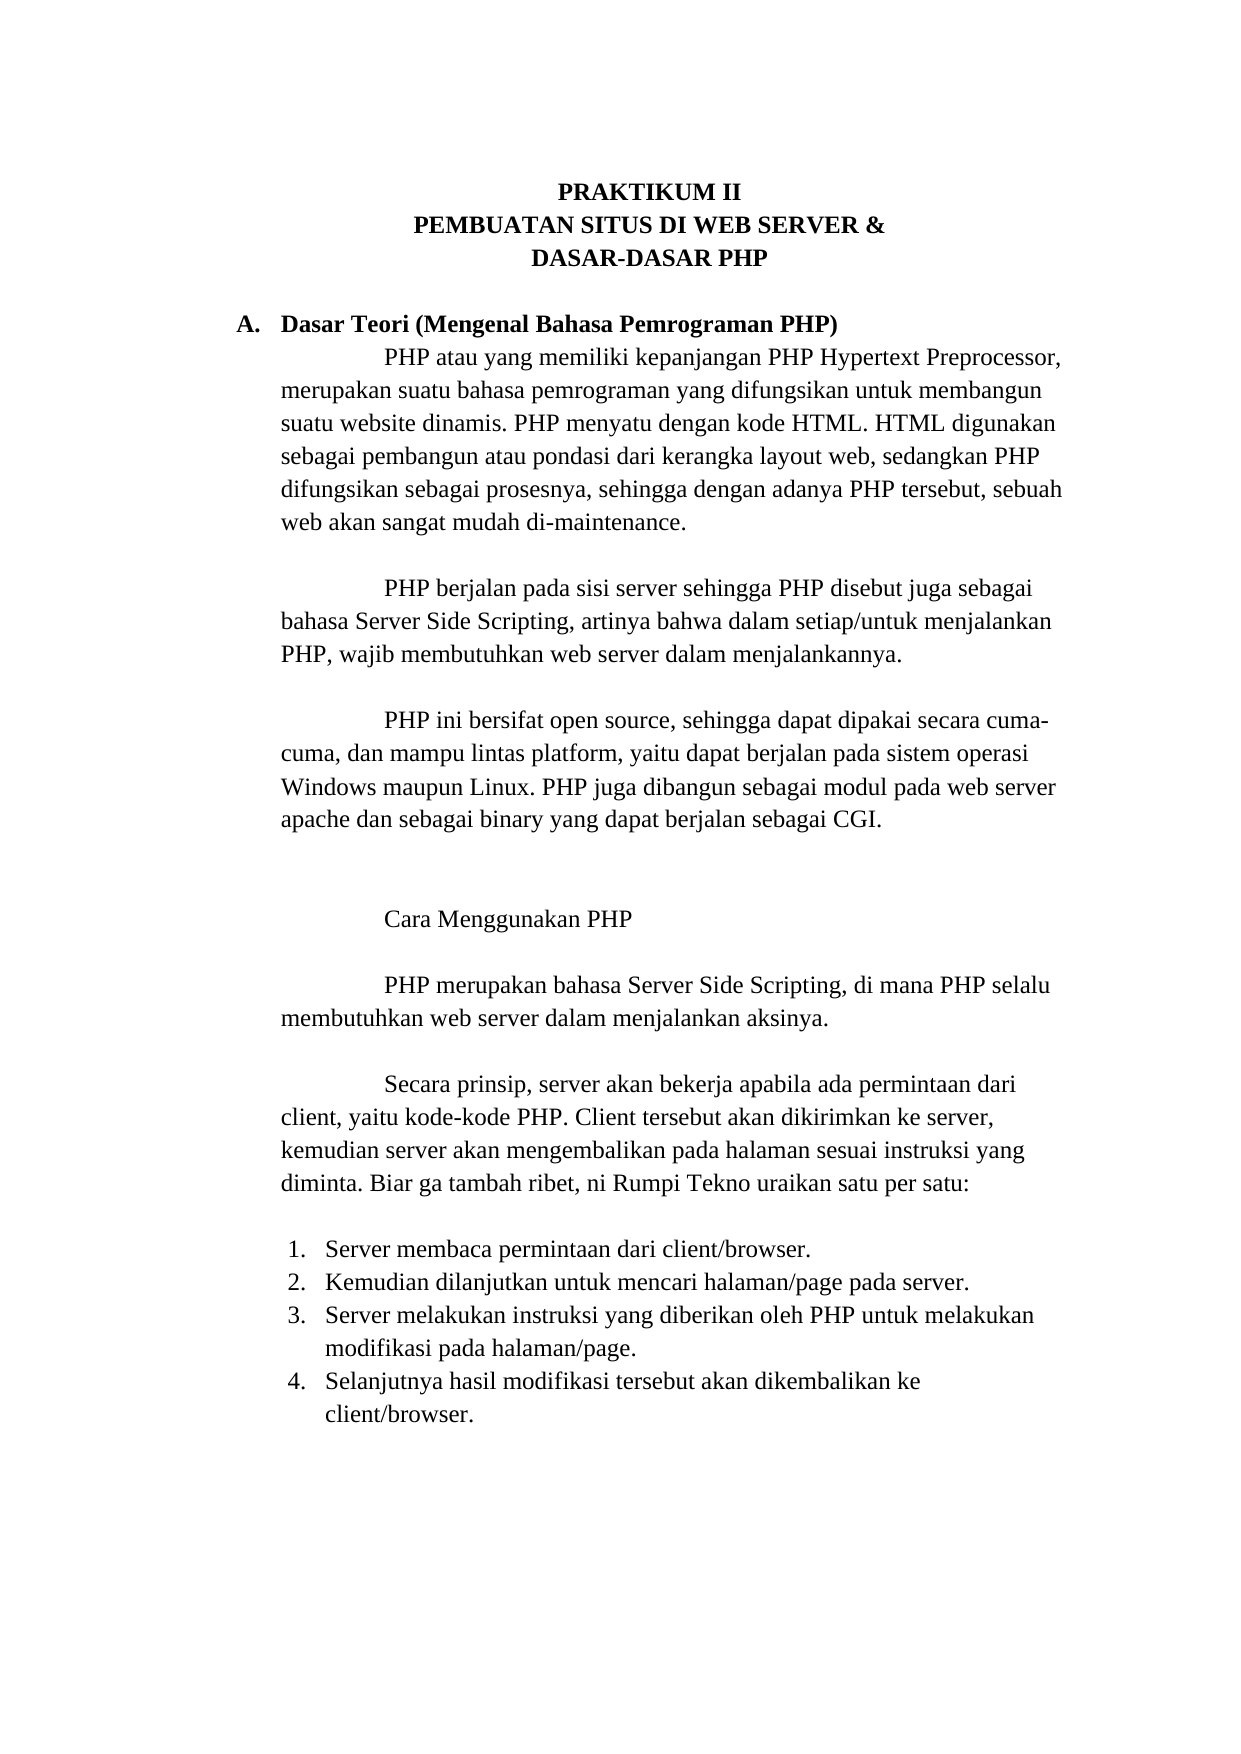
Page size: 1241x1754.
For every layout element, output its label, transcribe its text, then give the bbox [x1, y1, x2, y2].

list Server membaca permintaan dari client/browser. [287, 1234, 1063, 1263]
list Selanjutnya hasil modifikasi tersebut akan dikembalikan ke client/browser. [287, 1366, 1063, 1428]
list Server melakukan instruksi yang diberikan oleh PHP untuk melakukan modifikasi pada halaman/page. [287, 1300, 1063, 1362]
list Kemudian dilanjutkan untuk mencari halaman/page pada server. [287, 1267, 1063, 1296]
text PEMBUATAN SITUS DI WEB SERVER & [236, 210, 1063, 239]
list PHP atau yang memiliki kepanjangan PHP Hypertext Preprocessor, merupakan suatu bahasa pemrograman yang difungsikan untuk membangun suatu website dinamis. PHP menyatu dengan kode HTML. HTML digunakan sebagai pembangun atau pondasi dari kerangka layout web, sedangkan PHP difungsikan sebagai prosesnya, sehingga dengan adanya PHP tersebut, sebuah web akan sangat mudah di-maintenance. [281, 342, 1063, 536]
text DASAR-DASAR PHP [236, 243, 1063, 272]
list Cara Menggunakan PHP [281, 904, 1063, 932]
list Secara prinsip, server akan bekerja apabila ada permintaan dari client, yaitu kode-kode PHP. Client tersebut akan dikirimkan ke server, kemudian server akan mengembalikan pada halaman sesuai instruksi yang diminta. Biar ga tambah ribet, ni Rumpi Tekno uraikan satu per satu: [281, 1069, 1063, 1197]
list PHP merupakan bahasa Server Side Scripting, di mana PHP selalu membutuhkan web server dalam menjalankan aksinya. [281, 970, 1063, 1031]
list Dasar Teori (Mengenal Bahasa Pemrograman PHP) [236, 309, 1063, 338]
list PHP ini bersifat open source, sehingga dapat dipakai secara cuma-cuma, dan mampu lintas platform, yaitu dapat berjalan pada sistem operasi Windows maupun Linux. PHP juga dibangun sebagai modul pada web server apache dan sebagai binary yang dapat berjalan sebagai CGI. [281, 706, 1063, 833]
list PHP berjalan pada sisi server sehingga PHP disebut juga sebagai bahasa Server Side Scripting, artinya bahwa dalam setiap/untuk menjalankan PHP, wajib membutuhkan web server dalam menjalankannya. [281, 573, 1063, 668]
text PRAKTIKUM II [236, 177, 1063, 206]
